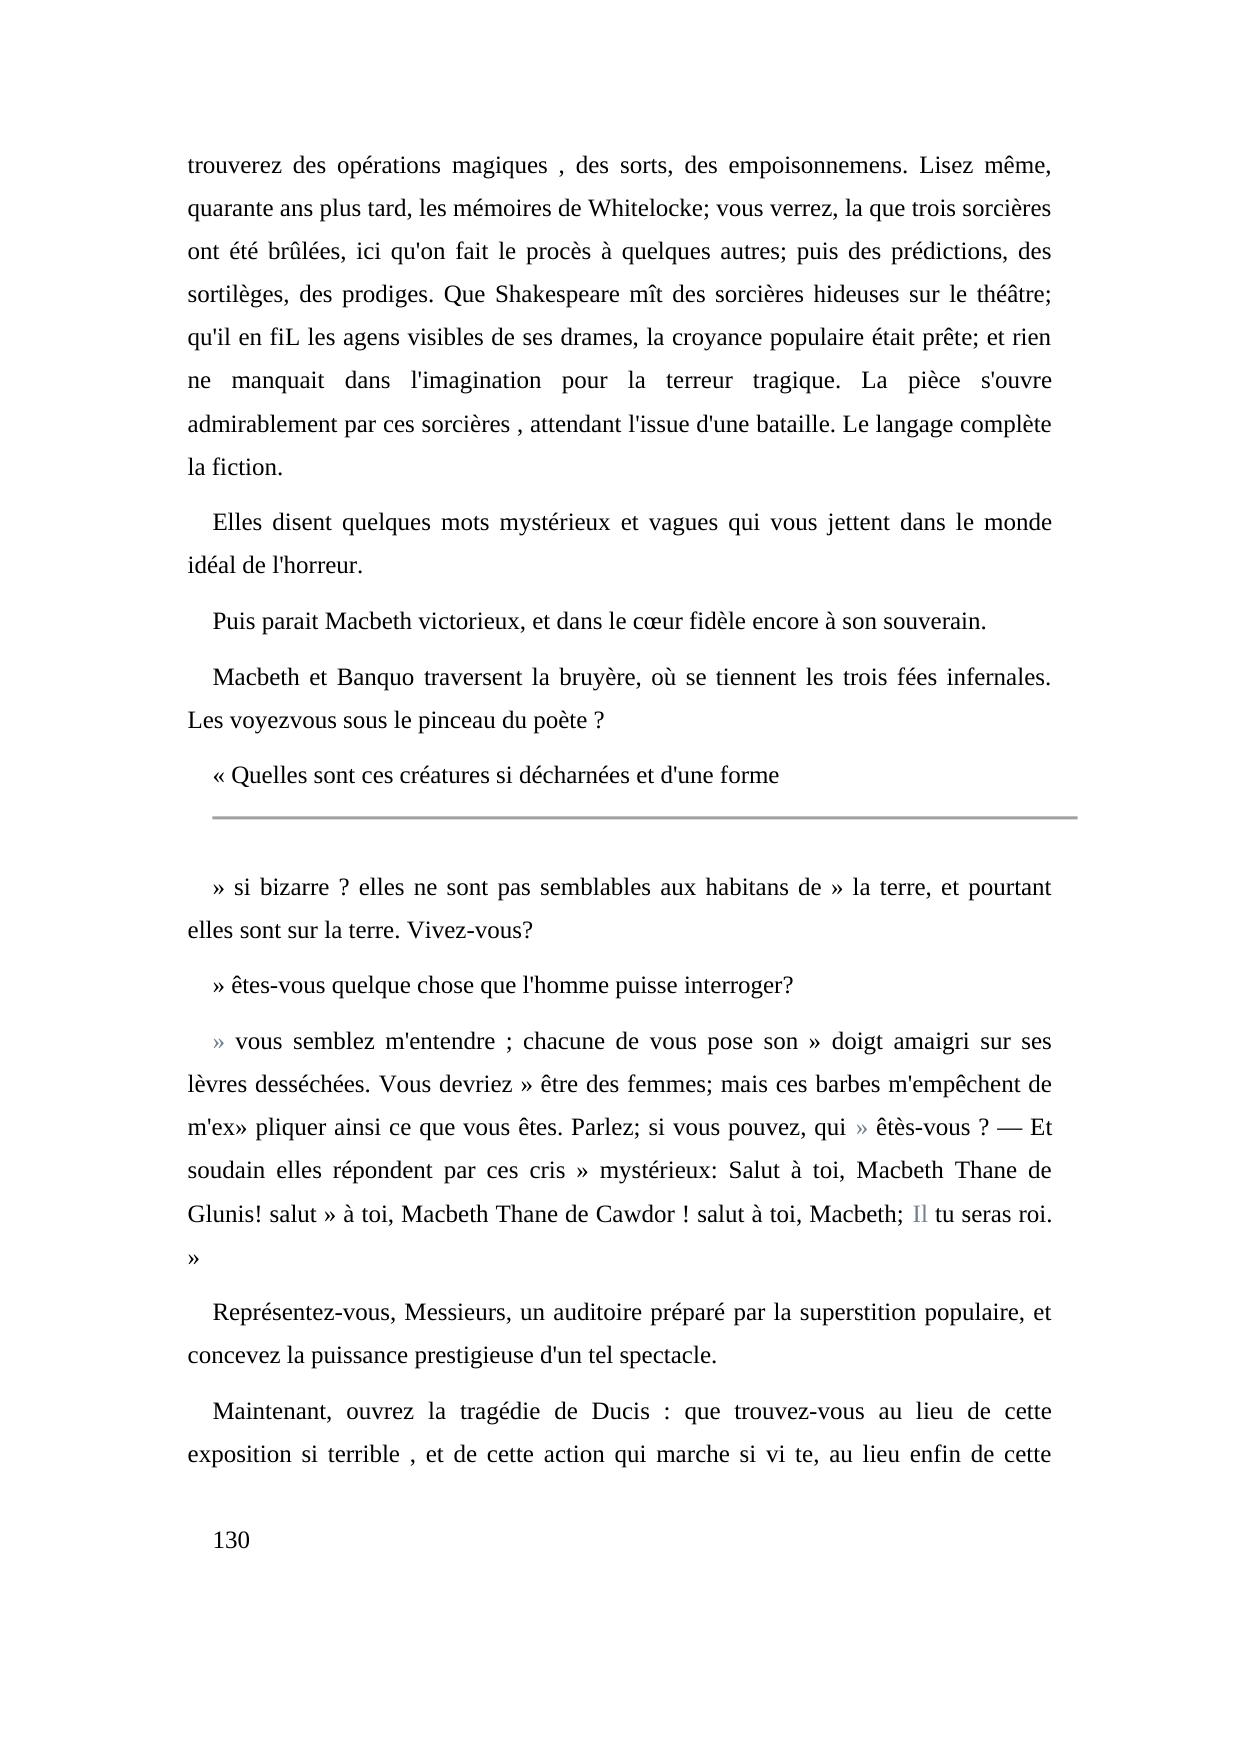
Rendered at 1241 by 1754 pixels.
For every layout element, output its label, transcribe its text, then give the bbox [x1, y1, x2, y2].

text » êtes-vous quelque chose que l'homme puisse interroger? [187, 971, 1053, 999]
text Puis parait Macbeth victorieux, et dans le cœur fidèle encore à son souverain. [187, 606, 1053, 635]
text » si bizarre ? elles ne sont pas semblables aux habitans de » la terre, et pourtant elles sont sur la terre. Vivez-vous? [187, 872, 1053, 944]
text Elles disent quelques mots mystérieux et vagues qui vous jettent dans le monde idéal de l'horreur. [187, 507, 1053, 579]
text « Quelles sont ces créatures si décharnées et d'une forme [187, 761, 1053, 789]
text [187, 1396, 1053, 1468]
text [187, 150, 1053, 481]
text Représentez-vous, Messieurs, un auditoire préparé par la superstition populaire, et concevez la puissance prestigieuse d'un tel spectacle. [187, 1297, 1053, 1369]
text » vous semblez m'entendre ; chacune de vous pose son » doigt amaigri sur ses lèvres desséchées. Vous devriez » être des femmes; mais ces barbes m'empêchent de m'ex» pliquer ainsi ce que vous êtes. Parlez; si vous pouvez, qui » êtès-vous ? — Et soudain elles répondent par ces cris » mystérieux: Salut à toi, Macbeth Thane de Glunis! salut » à toi, Macbeth Thane de Cawdor ! salut à toi, Macbeth; Il tu seras roi. » [187, 1026, 1053, 1271]
text Macbeth et Banquo traversent la bruyère, où se tiennent les trois fées infernales. Les voyezvous sous le pinceau du poète ? [187, 662, 1053, 734]
